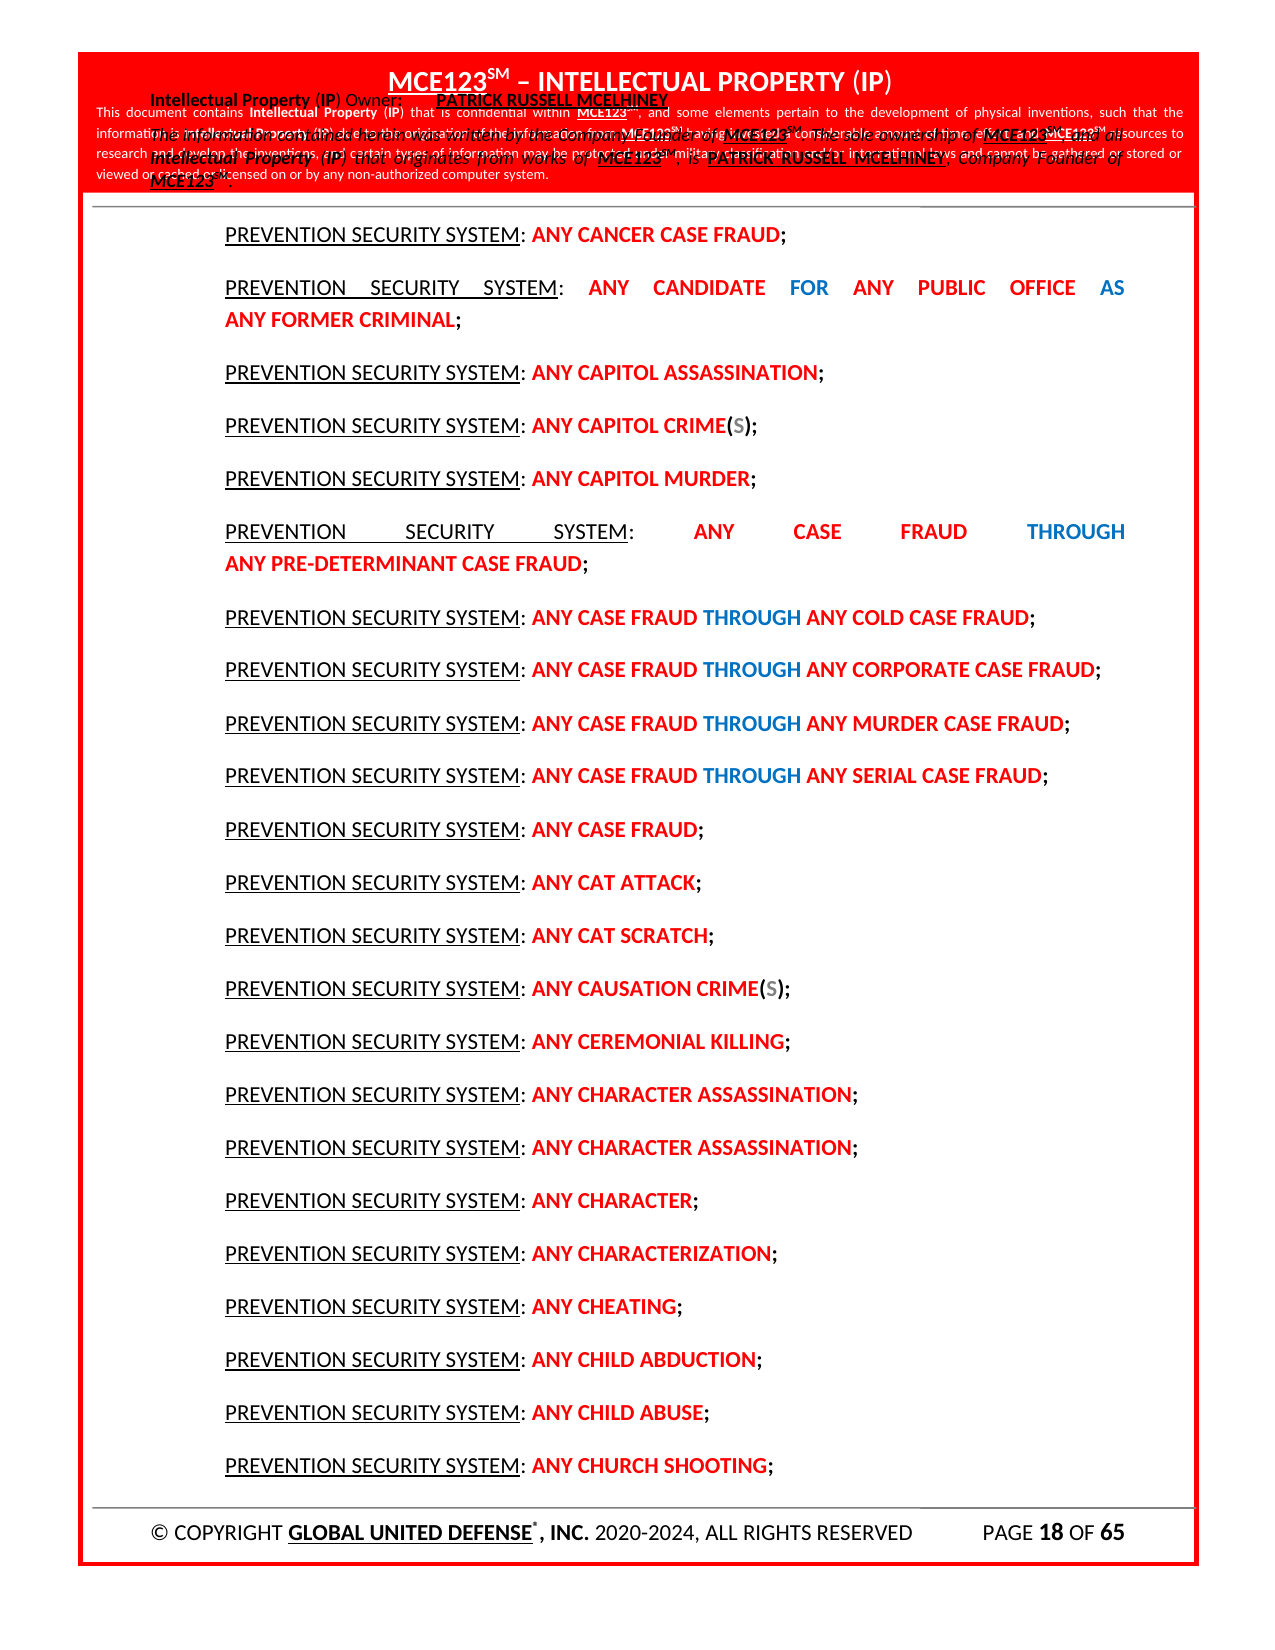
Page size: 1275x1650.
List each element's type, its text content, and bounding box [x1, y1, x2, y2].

text PREVENTION SECURITY SYSTEM: ANY CHILD ABUSE; [225, 1398, 1125, 1426]
text PREVENTION SECURITY SYSTEM: ANY CHILD ABDUCTION; [225, 1345, 1125, 1373]
text PREVENTION SECURITY SYSTEM: ANY CHURCH SHOOTING; [225, 1451, 1125, 1479]
text PREVENTION SECURITY SYSTEM: ANY CAUSATION CRIME(S); [225, 974, 1125, 1002]
text PREVENTION SECURITY SYSTEM: ANY CASE FRAUD THROUGH ANY SERIAL CASE FRAUD; [225, 762, 1125, 790]
text PREVENTION SECURITY SYSTEM: ANY CANDIDATE FOR ANY PUBLIC OFFICE AS ANY FORMER CRIMINAL; [225, 273, 1125, 333]
text PREVENTION SECURITY SYSTEM: ANY CEREMONIAL KILLING; [225, 1027, 1125, 1055]
text PREVENTION SECURITY SYSTEM: ANY CAT ATTACK; [225, 868, 1125, 896]
text PREVENTION SECURITY SYSTEM: ANY CAT SCRATCH; [225, 921, 1125, 949]
text PREVENTION SECURITY SYSTEM: ANY CAPITOL MURDER; [225, 464, 1125, 492]
text PREVENTION SECURITY SYSTEM: ANY CASE FRAUD THROUGH ANY MURDER CASE FRAUD; [225, 709, 1125, 737]
text PREVENTION SECURITY SYSTEM: ANY CASE FRAUD; [225, 815, 1125, 843]
text PREVENTION SECURITY SYSTEM: ANY CAPITOL ASSASSINATION; [225, 358, 1125, 386]
text PREVENTION SECURITY SYSTEM: ANY CANCER CASE FRAUD; [225, 220, 1125, 248]
text PREVENTION SECURITY SYSTEM: ANY CHEATING; [225, 1292, 1125, 1320]
text PREVENTION SECURITY SYSTEM: ANY CASE FRAUD THROUGH ANY COLD CASE FRAUD; [225, 603, 1125, 631]
text PREVENTION SECURITY SYSTEM: ANY CHARACTER ASSASSINATION; [225, 1133, 1125, 1161]
text PREVENTION SECURITY SYSTEM: ANY CASE FRAUD THROUGH ANY CORPORATE CASE FRAUD; [225, 656, 1125, 684]
text PREVENTION SECURITY SYSTEM: ANY CHARACTER ASSASSINATION; [225, 1080, 1125, 1108]
text PREVENTION SECURITY SYSTEM: ANY CHARACTERIZATION; [225, 1239, 1125, 1267]
text PREVENTION SECURITY SYSTEM: ANY CAPITOL CRIME(S); [225, 411, 1125, 439]
text PREVENTION SECURITY SYSTEM: ANY CHARACTER; [225, 1186, 1125, 1214]
text PREVENTION SECURITY SYSTEM: ANY CASE FRAUD THROUGH ANY PRE-DETERMINANT CASE FRAUD; [225, 517, 1125, 578]
